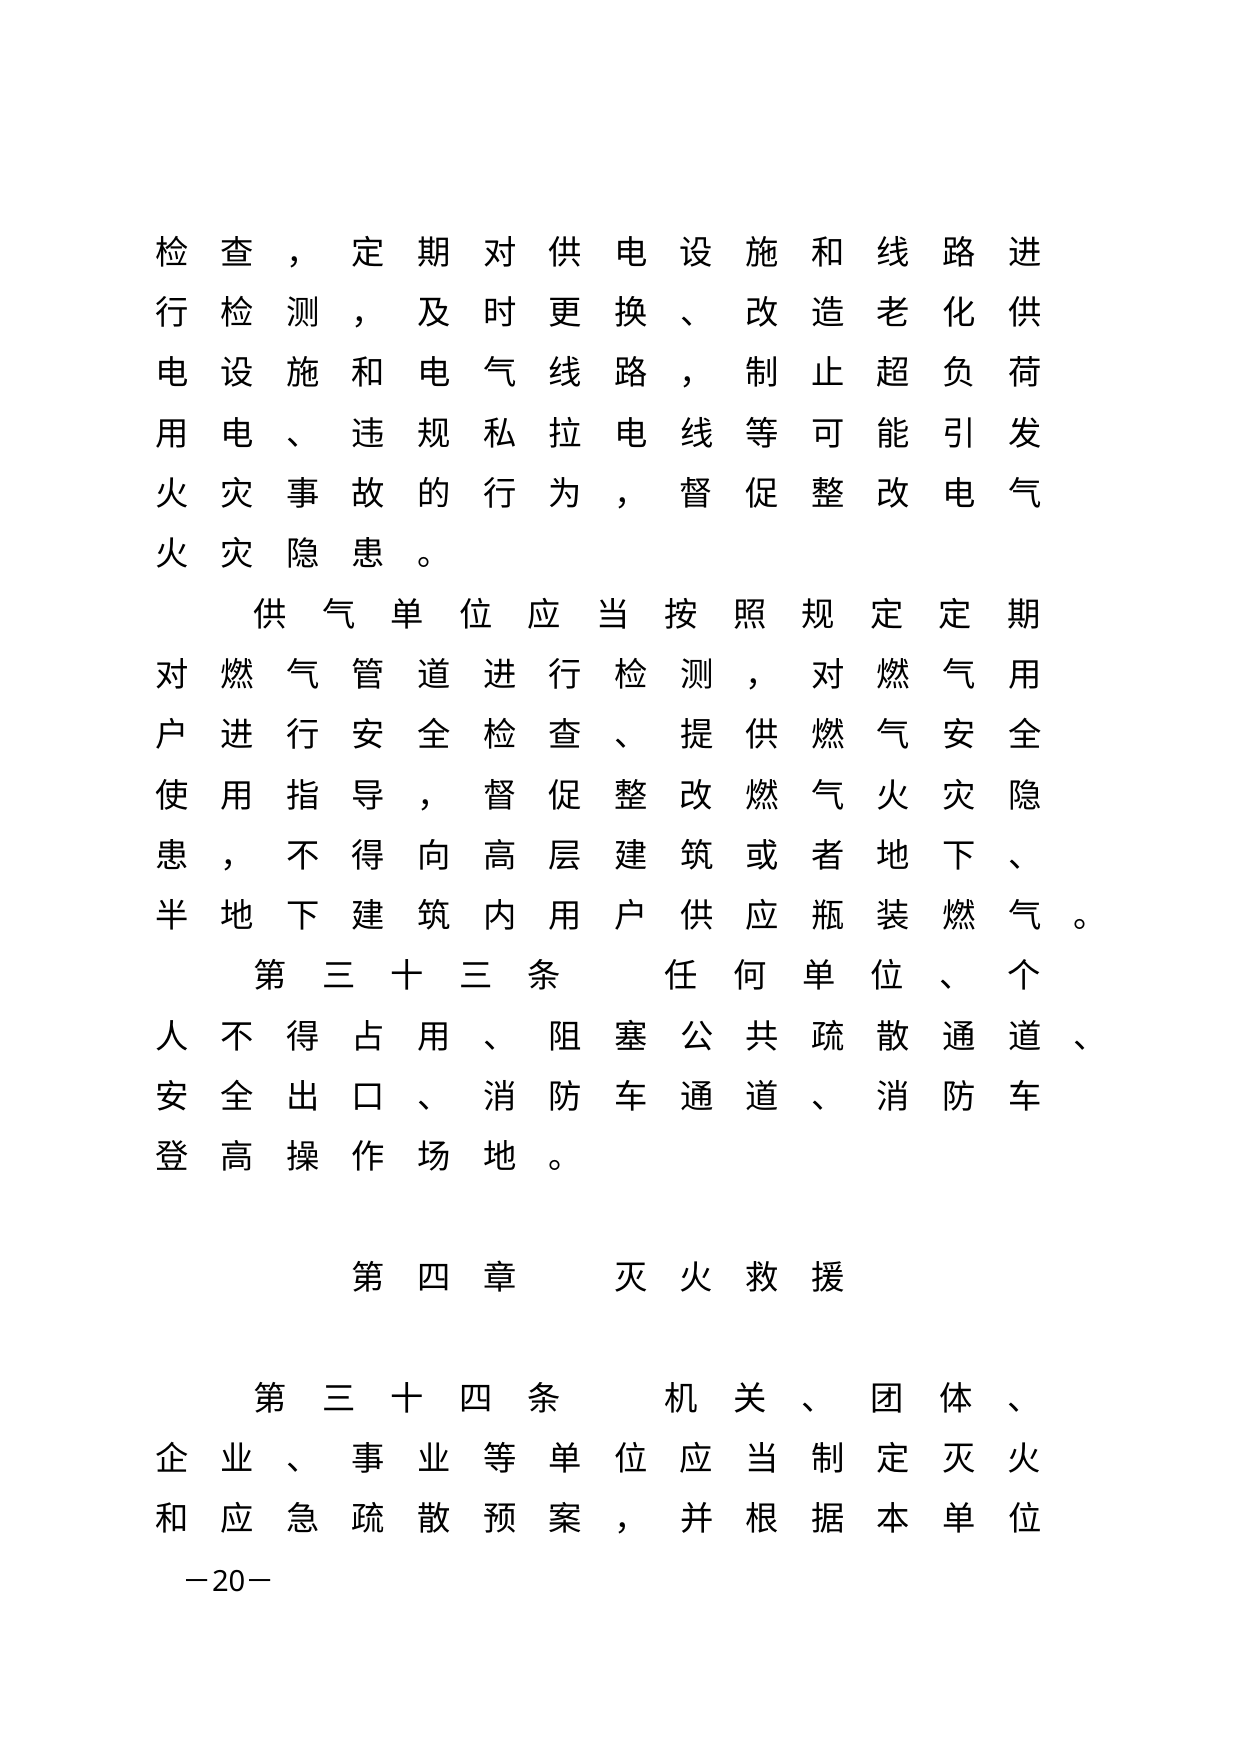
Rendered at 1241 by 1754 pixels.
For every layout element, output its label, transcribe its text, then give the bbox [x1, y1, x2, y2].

text 第三十二条 供电单位应当按照规定组织开展电气消防安全检查，定期对供电设施和线路进行检测，及时更换、改造老化供电设施和电气线路，制止超负荷用电、违规私拉电线等可能引发火灾事故的行为，督促整改电气火灾隐患。 [155, 219, 1073, 581]
text 供气单位应当按照规定定期对燃气管道进行检测，对燃气用户进行安全检查、提供燃气安全使用指导，督促整改燃气火灾隐患，不得向高层建筑或者地下、半地下建筑内用户供应瓶装燃气。 [155, 581, 1073, 943]
text 第三十四条 机关、团体、企业、事业等单位应当制定灭火和应急疏散预案，并根据本单位实际情况制定夜间灭火和应急疏散预案。 [155, 1365, 1073, 1546]
text 第三十三条 任何单位、个人不得占用、阻塞公共疏散通道、安全出口、消防车通道、消防车登高操作场地。 [155, 943, 1073, 1184]
text 第四章 灭火救援 [155, 1245, 1073, 1305]
